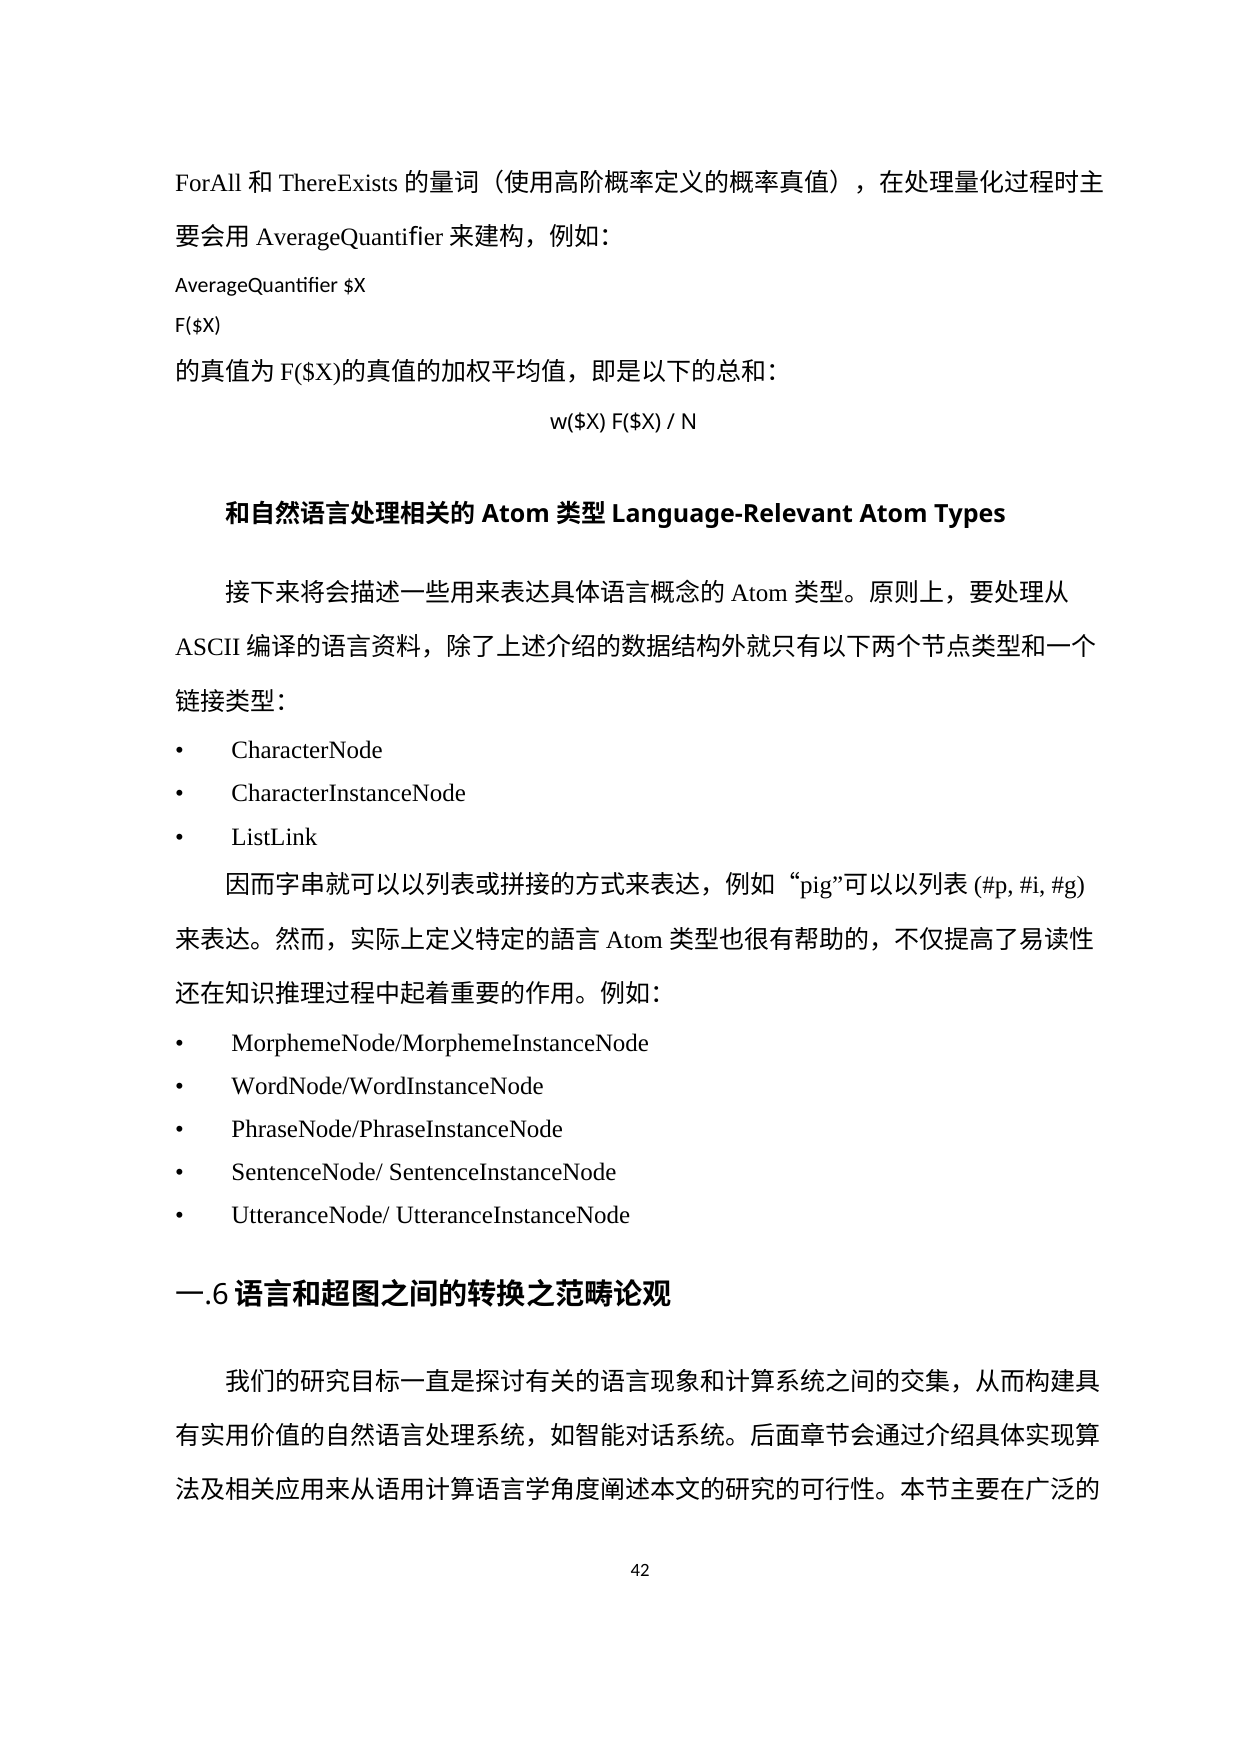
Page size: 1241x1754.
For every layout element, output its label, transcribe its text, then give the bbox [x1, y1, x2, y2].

list CharacterNode [175, 735, 1105, 764]
text 接下来将会描述一些用来表达具体语言概念的 Atom 类型。原则上，要处理从 ASCII 编译的语言资料，除了上述介绍的数据结构外就只有以下两个节点类型和一个链接类型： [175, 572, 1105, 717]
list UtteranceNode/ UtteranceInstanceNode [175, 1200, 1105, 1229]
text 和自然语言处理相关的 Atom 类型Language-Relevant Atom Types [225, 496, 1105, 530]
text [175, 162, 1105, 253]
subtitle 语言和超图之间的转换之范畴论观 [175, 1271, 1105, 1313]
list ListLink [175, 822, 1105, 850]
text 因而字串就可以以列表或拼接的方式来表达，例如“pig”可以以列表 (#p, #i, #g)来表达。然而，实际上定义特定的語言 Atom 类型也很有帮助的，不仅提高了易读性还在知识推理过程中起着重要的作用。例如： [175, 865, 1105, 1010]
list SentenceNode/ SentenceInstanceNode [175, 1157, 1105, 1186]
text F($X) [175, 311, 1105, 338]
list MorphemeNode/MorphemeInstanceNode [175, 1028, 1105, 1057]
list PhraseNode/PhraseInstanceNode [175, 1114, 1105, 1143]
list WordNode/WordInstanceNode [175, 1071, 1105, 1100]
text 的真值为F($X)的真值的加权平均值，即是以下的总和： [175, 351, 1105, 387]
list CharacterInstanceNode [175, 778, 1105, 807]
text AverageQuantifier $X [175, 271, 1105, 298]
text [175, 1361, 1105, 1506]
text w($X) F($X) / N [475, 406, 1105, 435]
